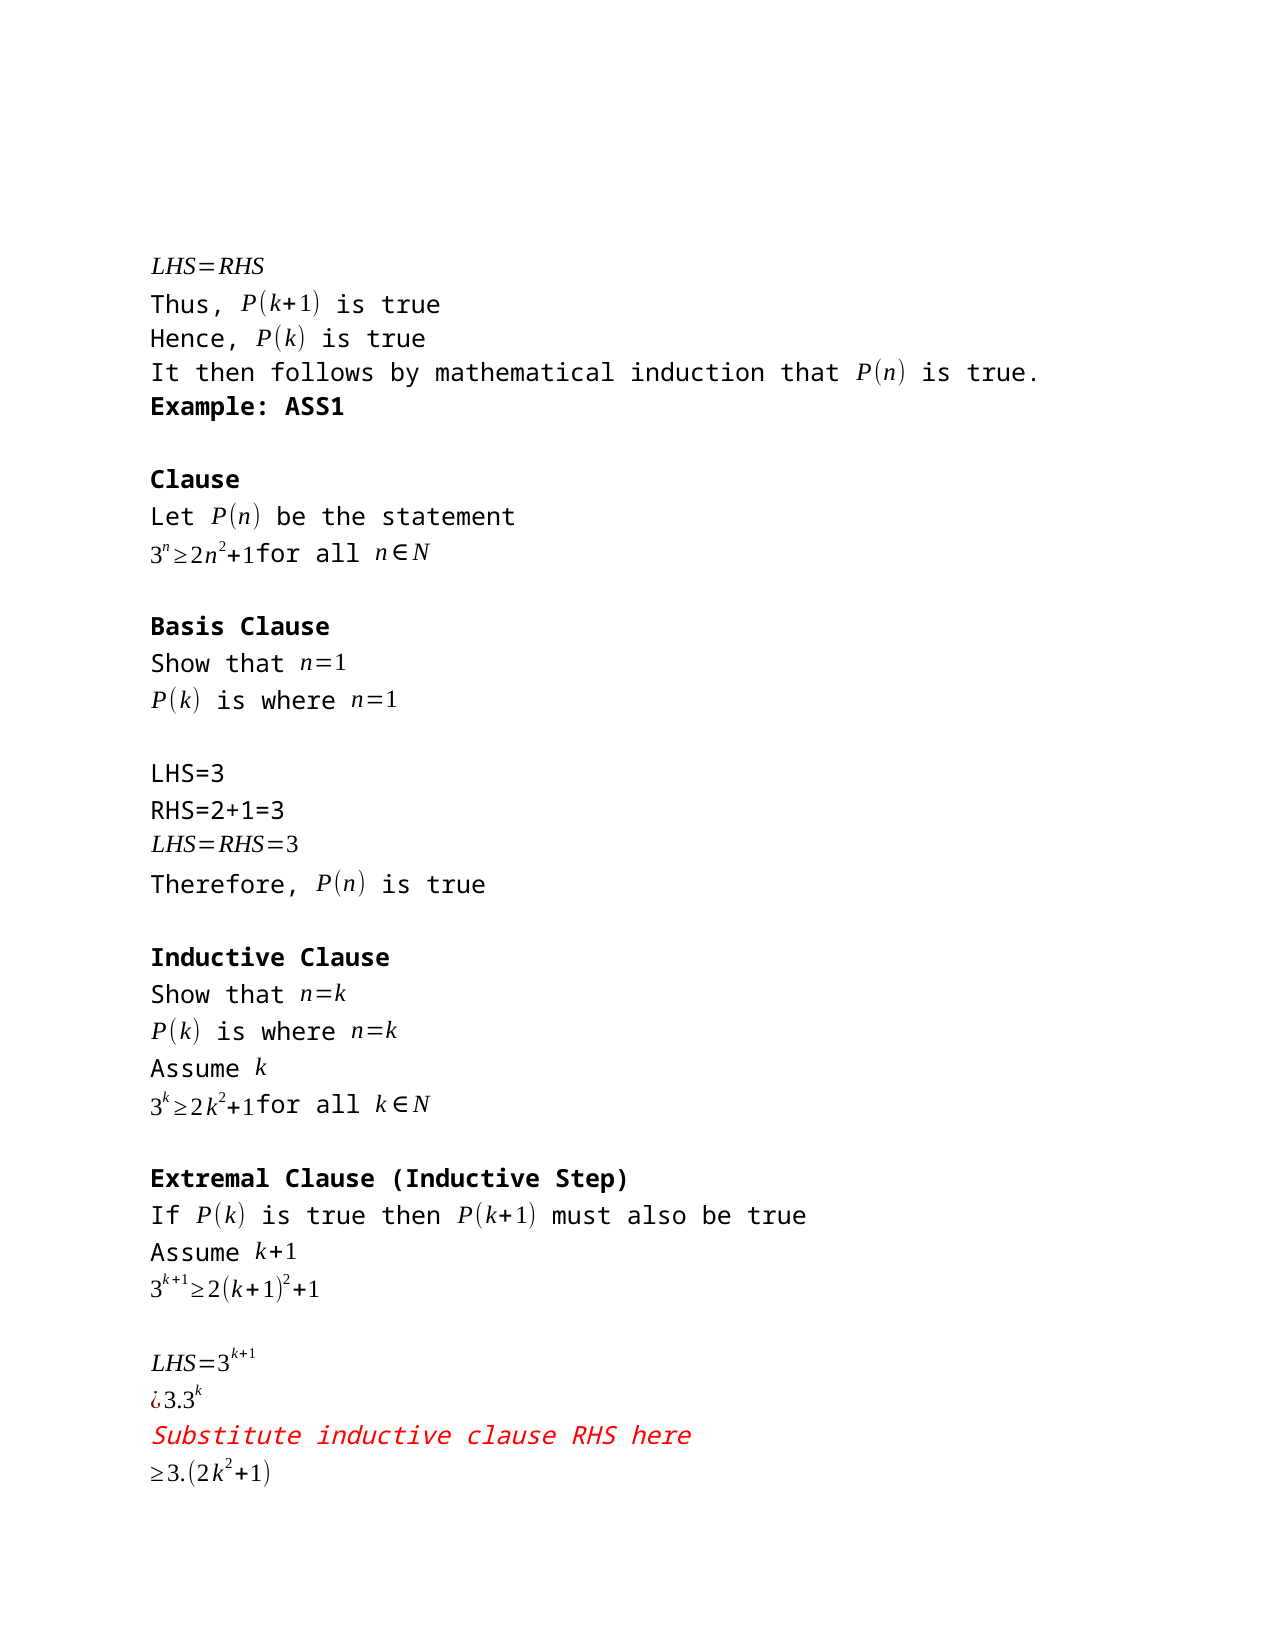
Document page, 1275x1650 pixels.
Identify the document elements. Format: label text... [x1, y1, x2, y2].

text Show that [150, 646, 1125, 680]
text It then follows by mathematical induction that is true. [150, 354, 1125, 388]
text for all [150, 536, 1125, 569]
text Substitute inductive clause RHS here [150, 1418, 1125, 1452]
text is where [150, 683, 1125, 717]
text Therefore, is true [150, 866, 1125, 901]
text LHS=3 [150, 756, 1125, 790]
text Basis Clause [150, 609, 1125, 643]
text Thus, is true [150, 286, 1125, 320]
text Assume [150, 1050, 1125, 1084]
text Show that [150, 977, 1125, 1011]
text Clause [150, 462, 1125, 496]
text If is true then must also be true [150, 1197, 1125, 1231]
text Let be the statement [150, 499, 1125, 533]
text Hence, is true [150, 320, 1125, 354]
text is where [150, 1013, 1125, 1048]
text for all [150, 1087, 1125, 1121]
text Assume [150, 1234, 1125, 1268]
text Example: ASS1 [150, 388, 1125, 422]
text RHS=2+1=3 [150, 793, 1125, 827]
text Extremal Clause (Inductive Step) [150, 1161, 1125, 1195]
text Inductive Clause [150, 940, 1125, 974]
